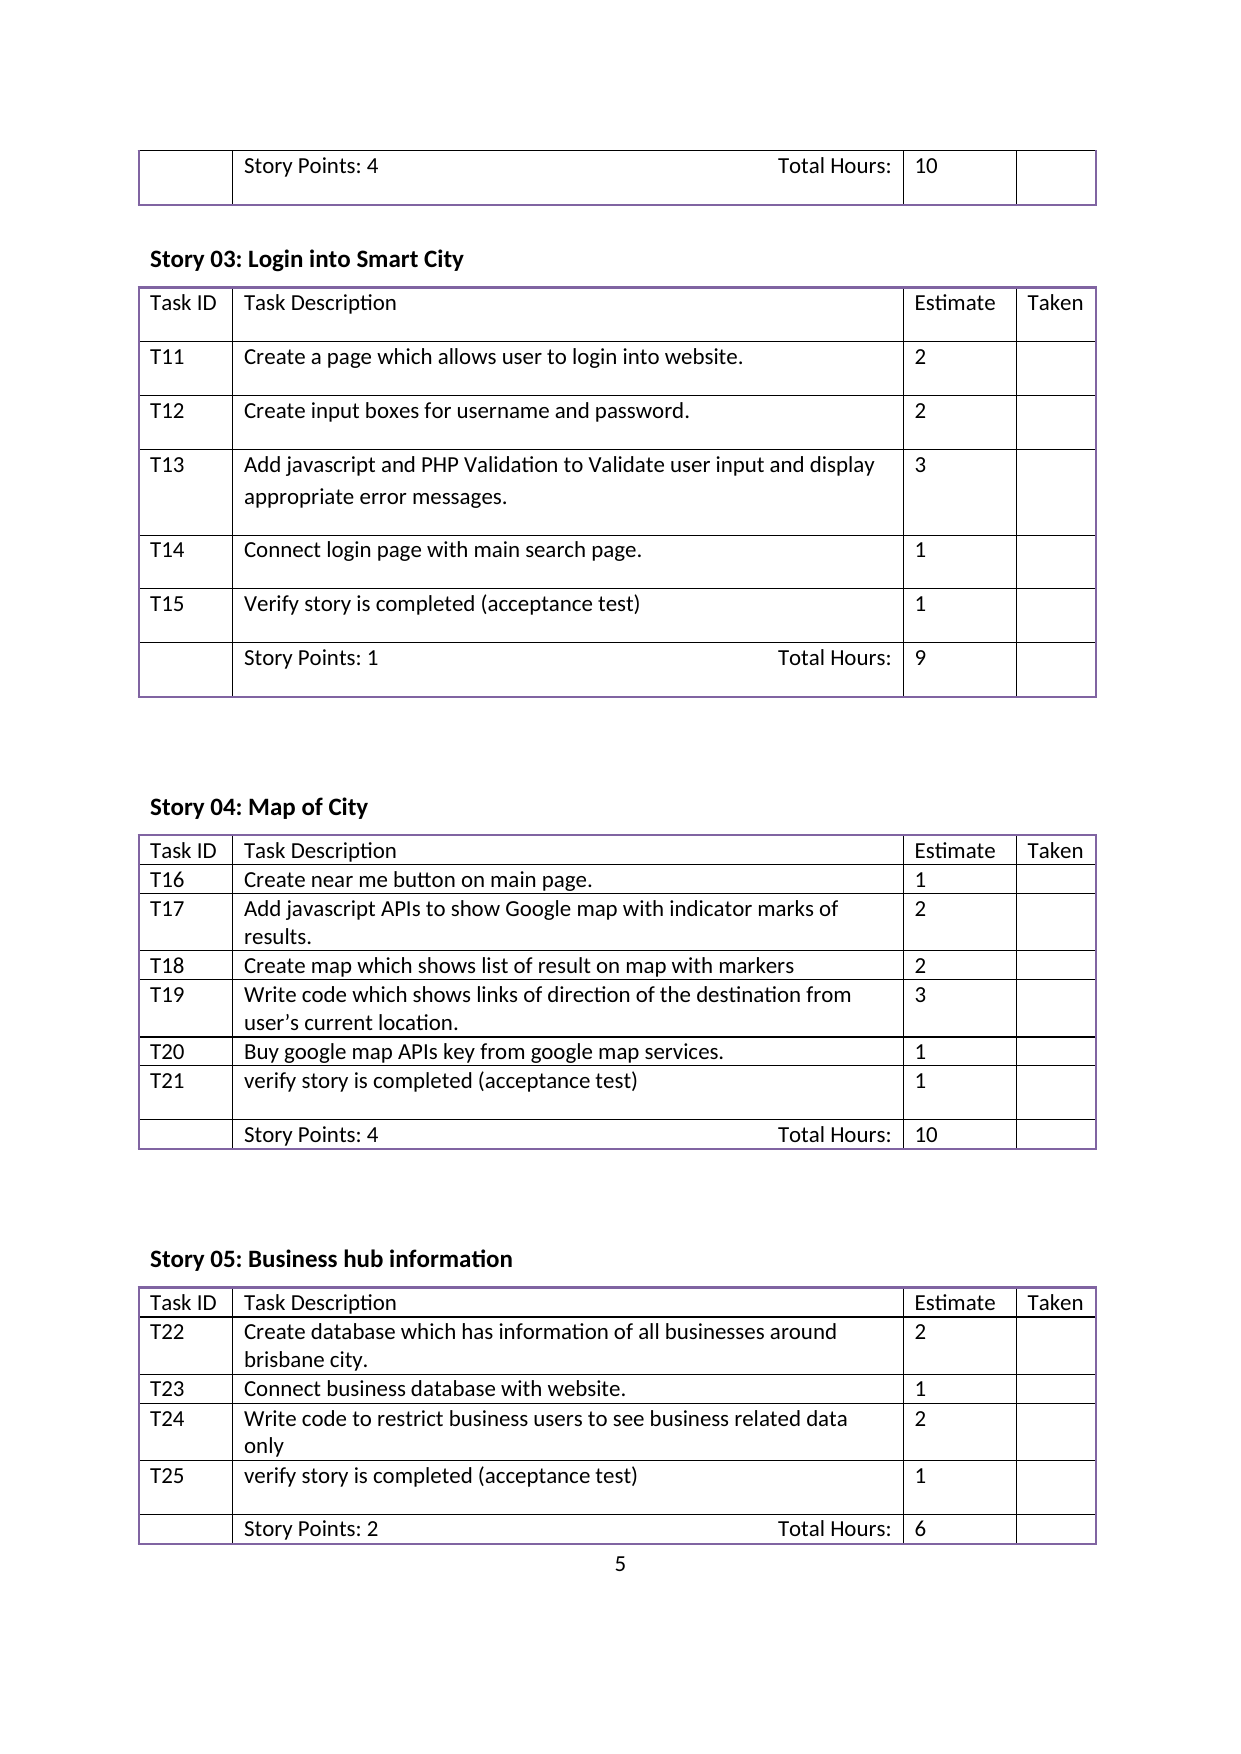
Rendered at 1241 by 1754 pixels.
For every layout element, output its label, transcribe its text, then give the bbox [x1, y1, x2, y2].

table_cell 1 [904, 1038, 1016, 1065]
table_cell Create a page which allows user to login into website. [233, 342, 903, 395]
subtitle Story 04: Map of City [150, 791, 1090, 821]
table_cell T14 [140, 536, 232, 588]
table_cell [140, 1515, 232, 1542]
table_cell 2 [904, 1404, 1016, 1460]
subtitle Story 05: Business hub information [150, 1243, 1090, 1274]
table_cell Buy google map APIs key from google map services. [233, 1038, 903, 1065]
table_cell Add javascript and PHP Validation to Validate user input and display appropriate error messages. [233, 450, 903, 534]
table_cell 2 [904, 951, 1016, 979]
table_cell Write code to restrict business users to see business related data only [233, 1404, 903, 1460]
table_cell Story Points: 4 Total Hours: [233, 1120, 903, 1148]
table_header Task ID [140, 289, 232, 341]
table_cell [1017, 1318, 1095, 1373]
table_cell [1017, 589, 1095, 642]
table_cell [1017, 865, 1095, 893]
table_cell 1 [904, 1066, 1016, 1119]
table_cell 10 [904, 151, 1016, 204]
table_cell [1017, 643, 1095, 696]
table_cell [1017, 894, 1095, 950]
table_cell T16 [140, 865, 232, 893]
table_cell T11 [140, 342, 232, 395]
subtitle Story 03: Login into Smart City [150, 243, 1090, 274]
table_cell T24 [140, 1404, 232, 1460]
table_cell [140, 643, 232, 696]
table_header Task ID [140, 1289, 232, 1316]
table_cell [1017, 1404, 1095, 1460]
table_cell verify story is completed (acceptance test) [233, 1461, 903, 1513]
table_cell [1017, 450, 1095, 534]
table_cell [1017, 1066, 1095, 1119]
table_header Task ID [140, 836, 232, 864]
table_header Estimate [904, 289, 1016, 341]
table_cell Story Points: 1 Total Hours: [233, 643, 903, 696]
table_cell 1 [904, 589, 1016, 642]
table_cell [140, 151, 232, 204]
table_cell 1 [904, 536, 1016, 588]
table_header Task Description [233, 1289, 903, 1316]
table_cell Create input boxes for username and password. [233, 396, 903, 449]
table_cell [1017, 1038, 1095, 1065]
table_header Task Description [233, 836, 903, 864]
table_cell Connect login page with main search page. [233, 536, 903, 588]
table_cell T20 [140, 1038, 232, 1065]
table_cell Connect business database with website. [233, 1375, 903, 1403]
table_cell 1 [904, 1461, 1016, 1513]
table_cell 1 [904, 865, 1016, 893]
table_cell Verify story is completed (acceptance test) [233, 589, 903, 642]
table_cell [1017, 1515, 1095, 1542]
table_cell 2 [904, 396, 1016, 449]
table_header Task Description [233, 289, 903, 341]
table_cell 2 [904, 894, 1016, 950]
table_cell [1017, 980, 1095, 1036]
table_cell 2 [904, 1318, 1016, 1373]
table_header Taken [1017, 836, 1095, 864]
table_cell [1017, 1120, 1095, 1148]
table_cell [1017, 396, 1095, 449]
table_cell T23 [140, 1375, 232, 1403]
table_cell 3 [904, 980, 1016, 1036]
table_cell 10 [904, 1120, 1016, 1148]
table_cell Story Points: 4 Total Hours: [233, 151, 903, 204]
table_cell 1 [904, 1375, 1016, 1403]
table_cell [1017, 951, 1095, 979]
table_cell 2 [904, 342, 1016, 395]
table_header Taken [1017, 289, 1095, 341]
table_cell [1017, 536, 1095, 588]
table_cell Create map which shows list of result on map with markers [233, 951, 903, 979]
table_cell verify story is completed (acceptance test) [233, 1066, 903, 1119]
table_cell T18 [140, 951, 232, 979]
table_cell Create database which has information of all businesses around brisbane city. [233, 1318, 903, 1373]
table_cell 9 [904, 643, 1016, 696]
table_cell T25 [140, 1461, 232, 1513]
table_cell Add javascript APIs to show Google map with indicator marks of results. [233, 894, 903, 950]
table_cell [140, 1120, 232, 1148]
table_header Estimate [904, 836, 1016, 864]
table_cell Story Points: 2 Total Hours: [233, 1515, 903, 1542]
table_cell T17 [140, 894, 232, 950]
table_cell [1017, 342, 1095, 395]
table_header Taken [1017, 1289, 1095, 1316]
table_header Estimate [904, 1289, 1016, 1316]
table_cell T19 [140, 980, 232, 1036]
table_cell T15 [140, 589, 232, 642]
table_cell Write code which shows links of direction of the destination from user’s current location. [233, 980, 903, 1036]
table_cell T12 [140, 396, 232, 449]
table_cell Create near me button on main page. [233, 865, 903, 893]
table_cell [1017, 1375, 1095, 1403]
table_cell T13 [140, 450, 232, 534]
table_cell T22 [140, 1318, 232, 1373]
table_cell 6 [904, 1515, 1016, 1542]
table_cell [1017, 1461, 1095, 1513]
table_cell [1017, 151, 1095, 204]
table_cell 3 [904, 450, 1016, 534]
table_cell T21 [140, 1066, 232, 1119]
